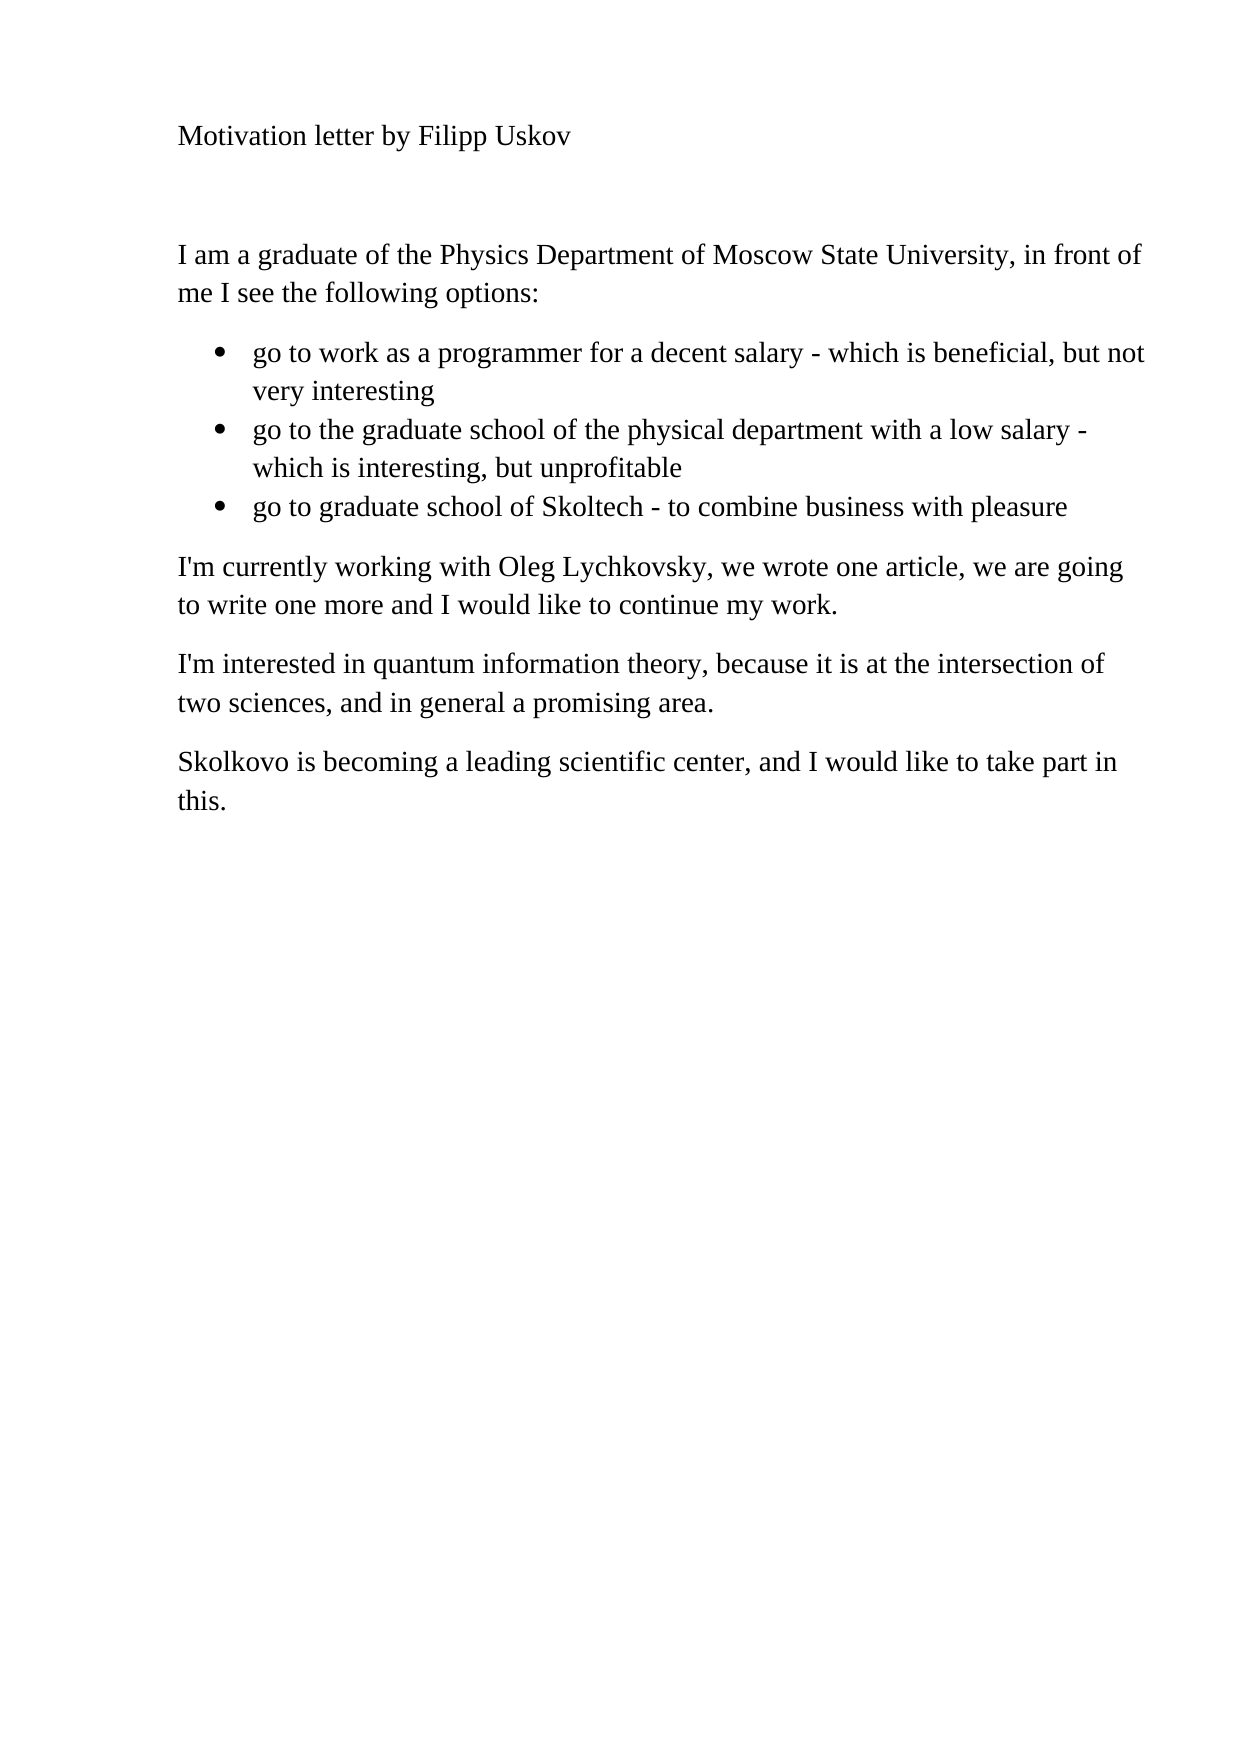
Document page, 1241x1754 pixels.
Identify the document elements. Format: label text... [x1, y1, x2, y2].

list go to work as a programmer for a decent salary - which is beneficial, but not very interesting [215, 335, 1152, 407]
text I'm currently working with Oleg Lychkovsky, we wrote one article, we are going to write one more and I would like to continue my work. [177, 549, 1152, 621]
list go to graduate school of Skoltech - to combine business with pleasure [215, 489, 1152, 523]
text I'm interested in quantum information theory, because it is at the intersection of two sciences, and in general a promising area. [177, 647, 1152, 719]
text Motivation letter by Filipp Uskov [177, 118, 1152, 152]
list go to the graduate school of the physical department with a low salary - which is interesting, but unprofitable [215, 412, 1152, 484]
text Skolkovo is becoming a leading scientific center, and I would like to take part in this. [177, 744, 1152, 817]
text I am a graduate of the Physics Department of Moscow State University, in front of me I see the following options: [177, 237, 1152, 309]
